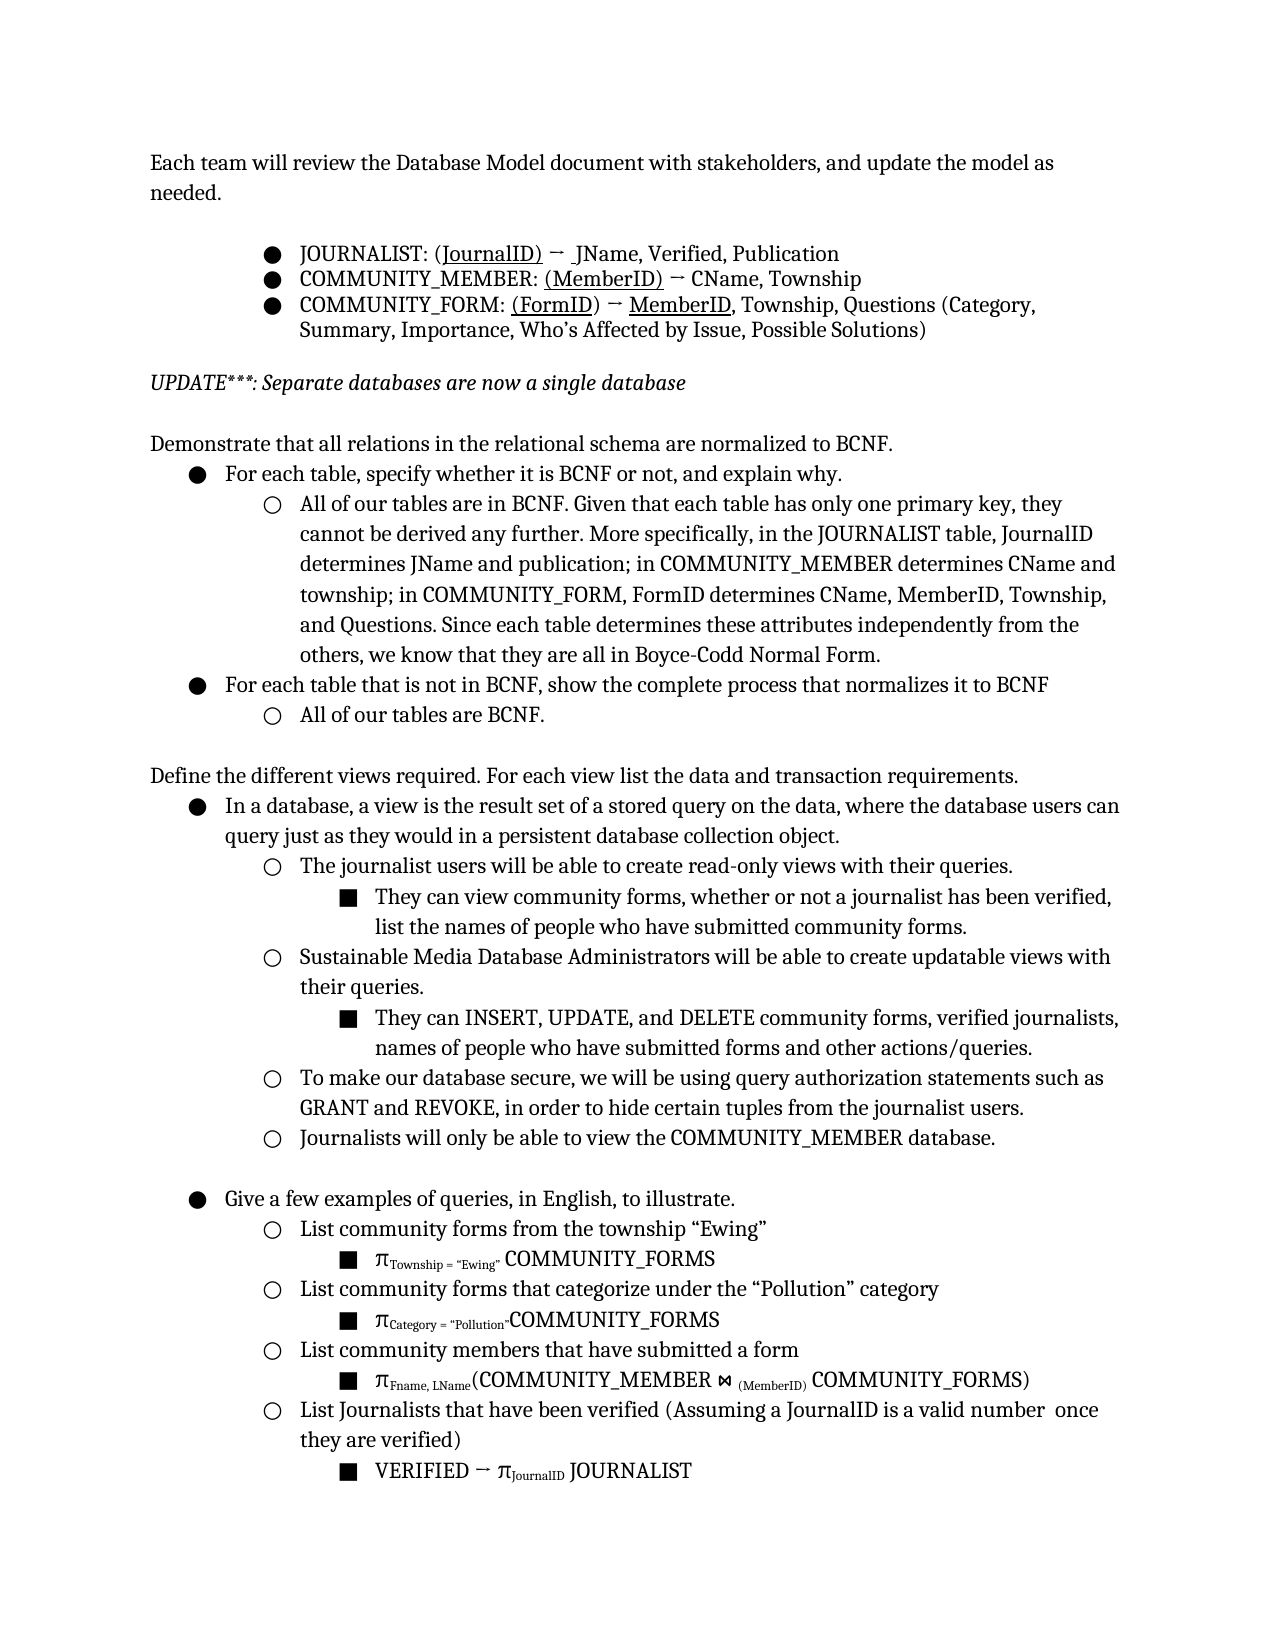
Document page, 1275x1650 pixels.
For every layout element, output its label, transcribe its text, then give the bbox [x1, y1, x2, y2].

list COMMUNITY_MEMBER: (MemberID) → CName, Township [262, 266, 1123, 292]
list All of our tables are BCNF. [262, 702, 1125, 729]
list List community members that have submitted a form [262, 1337, 1125, 1363]
list JOURNALIST: (JournalID) → JName, Verified, Publication [262, 241, 1123, 266]
list To make our database secure, we will be using query authorization statements such as GRANT and REVOKE, in order to hide certain tuples from the journalist users. [262, 1065, 1125, 1121]
list All of our tables are in BCNF. Given that each table has only one primary key, they cannot be derived any further. More specifically, in the JOURNALIST table, JournalID determines JName and publication; in COMMUNITY_MEMBER determines CName and township; in COMMUNITY_FORM, FormID determines CName, MemberID, Township, and Questions. Since each table determines these attributes independently from the others, we know that they are all in Boyce-Codd Normal Form. [262, 491, 1125, 668]
list Give a few examples of queries, in English, to illustrate. [187, 1186, 1125, 1212]
text Each team will review the Database Model document with stakeholders, and update the model as needed. [150, 150, 1125, 207]
text Demonstrate that all relations in the relational schema are normalized to BCNF. [150, 430, 1125, 457]
list List community forms that categorize under the “Pollution” category [262, 1276, 1125, 1303]
list Journalists will only be able to view the COMMUNITY_MEMBER database. [262, 1125, 1125, 1152]
list COMMUNITY_FORM: (FormID) → MemberID, Township, Questions (Category, Summary, Importance, Who’s Affected by Issue, Possible Solutions) [262, 292, 1123, 344]
list They can view community forms, whether or not a journalist has been verified, list the names of people who have submitted community forms. [337, 883, 1125, 940]
text UPDATE***: Separate databases are now a single database [150, 370, 1125, 396]
list They can INSERT, UPDATE, and DELETE community forms, verified journalists, names of people who have submitted forms and other actions/queries. [337, 1004, 1125, 1061]
list The journalist users will be able to create read-only views with their queries. [262, 853, 1125, 880]
list πTownship = “Ewing” COMMUNITY_FORMS [337, 1246, 1125, 1272]
list In a database, a view is the result set of a stored query on the data, where the database users can query just as they would in a persistent database collection object. [187, 793, 1125, 849]
list List community forms from the township “Ewing” [262, 1216, 1125, 1242]
text Define the different views required. For each view list the data and transaction requirements. [150, 763, 1125, 789]
list VERIFIED → πJournalID JOURNALIST [337, 1457, 1125, 1484]
list Sustainable Media Database Administrators will be able to create updatable views with their queries. [262, 944, 1125, 1001]
list For each table, specify whether it is BCNF or not, and explain why. [187, 461, 1125, 487]
list πCategory = “Pollution”COMMUNITY_FORMS [337, 1306, 1125, 1333]
list πFname, LName(COMMUNITY_MEMBER ⋈ (MemberID) COMMUNITY_FORMS) [337, 1367, 1125, 1393]
list List Journalists that have been verified (Assuming a JournalID is a valid number once they are verified) [262, 1397, 1125, 1454]
list For each table that is not in BCNF, show the complete process that normalizes it to BCNF [187, 672, 1125, 698]
